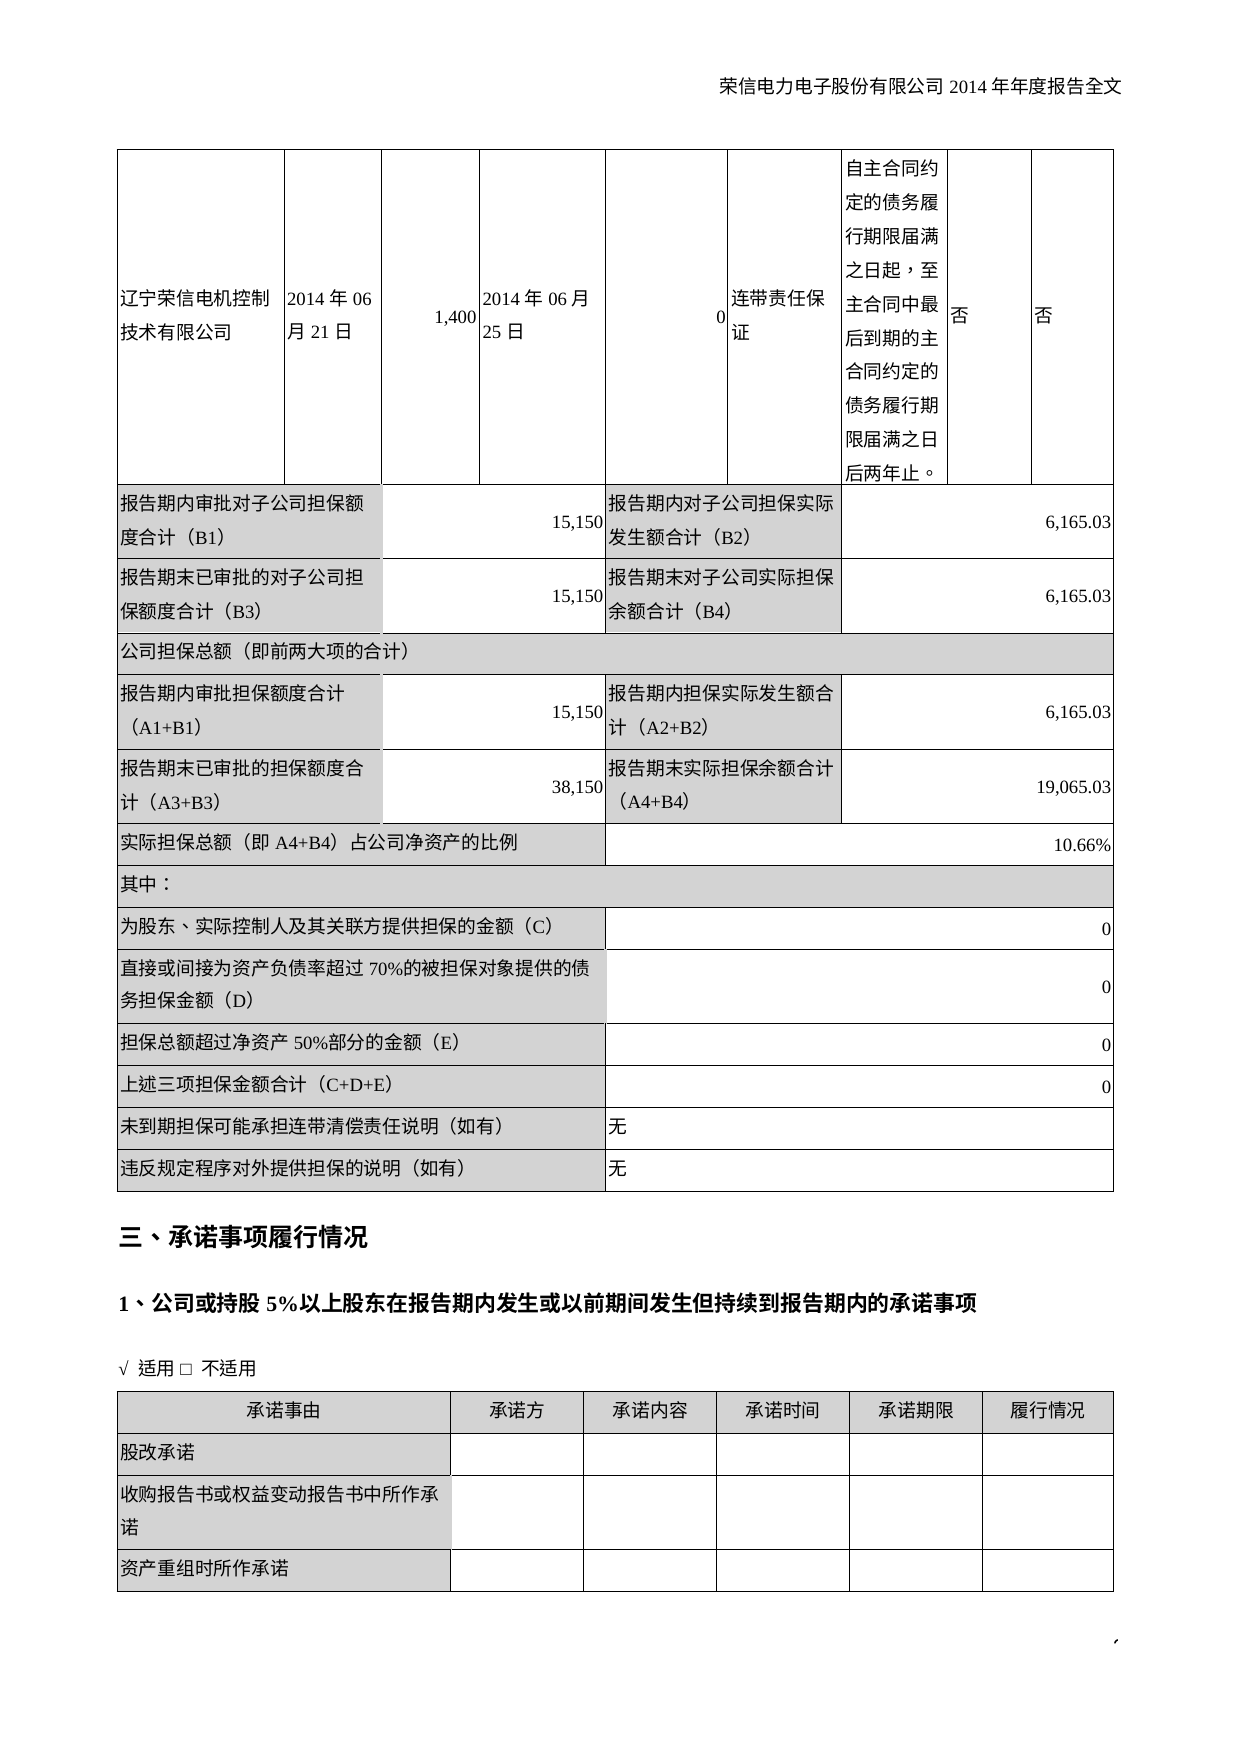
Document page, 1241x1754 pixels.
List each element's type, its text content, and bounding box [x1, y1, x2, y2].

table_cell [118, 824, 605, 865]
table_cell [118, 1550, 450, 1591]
table_header 0 [606, 150, 727, 484]
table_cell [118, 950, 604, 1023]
table_cell 报告期末已审批的对子公司担 保额度合计（B3） [118, 559, 380, 632]
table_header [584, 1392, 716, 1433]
table_cell 6,165.03 [842, 675, 1113, 749]
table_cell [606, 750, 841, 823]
table_cell 38,150 [383, 750, 605, 823]
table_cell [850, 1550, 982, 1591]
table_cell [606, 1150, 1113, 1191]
subtitle 1、公司或持股 5%以上股东在报告期内发生或以前期间发生但持续到报告期内的承诺事项 [118, 1288, 1138, 1318]
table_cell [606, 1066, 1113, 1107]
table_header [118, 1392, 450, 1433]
table_cell 15,150 [383, 559, 605, 632]
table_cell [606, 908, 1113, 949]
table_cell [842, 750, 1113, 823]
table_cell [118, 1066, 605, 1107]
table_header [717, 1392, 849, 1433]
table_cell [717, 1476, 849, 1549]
table_cell 6,165.03 [842, 485, 1113, 558]
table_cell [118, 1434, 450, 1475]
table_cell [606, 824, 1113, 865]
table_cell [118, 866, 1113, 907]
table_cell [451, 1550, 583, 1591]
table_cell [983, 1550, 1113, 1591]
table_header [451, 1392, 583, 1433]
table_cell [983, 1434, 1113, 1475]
table_header 辽宁荣信电机控制 技术有限公司 [118, 150, 284, 484]
table_header 否 [1032, 150, 1113, 484]
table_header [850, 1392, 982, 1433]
table_cell 公司担保总额（即前两大项的合计） [118, 634, 1113, 674]
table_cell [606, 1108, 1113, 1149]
table_cell 报告期内担保实际发生额合 计（A2+B2） [606, 675, 841, 749]
text √ 适用 □ 不适用 [118, 1356, 1138, 1381]
table_cell 报告期内对子公司担保实际 发生额合计（B2） [606, 485, 841, 558]
table_header 2014 年 06 月 25 日 [480, 150, 605, 484]
table_header 1,400 [382, 150, 479, 484]
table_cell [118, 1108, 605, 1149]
subtitle 三、承诺事项履行情况 [118, 1219, 1138, 1253]
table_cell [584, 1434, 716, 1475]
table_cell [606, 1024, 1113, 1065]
table_cell 6,165.03 [842, 559, 1113, 632]
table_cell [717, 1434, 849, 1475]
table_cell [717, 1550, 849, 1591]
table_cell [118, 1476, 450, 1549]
table_cell 15,150 [383, 485, 605, 558]
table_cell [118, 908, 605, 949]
table_cell 报告期内审批担保额度合计 （A1+B1） [118, 675, 380, 749]
table_cell 报告期末对子公司实际担保 余额合计（B4） [606, 559, 841, 632]
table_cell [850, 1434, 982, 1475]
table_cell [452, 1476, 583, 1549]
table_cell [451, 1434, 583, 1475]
table_header 连带责任保 证 [728, 150, 841, 484]
table_cell 报告期末已审批的担保额度合 计（A3+B3） [118, 750, 380, 823]
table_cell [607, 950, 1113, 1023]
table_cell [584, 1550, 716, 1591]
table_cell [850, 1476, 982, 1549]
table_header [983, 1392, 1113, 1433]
table_cell 报告期内审批对子公司担保额 度合计（B1） [118, 485, 380, 558]
table_header 2014 年 06 月 21 日 [285, 150, 381, 484]
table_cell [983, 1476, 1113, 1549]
table_cell 15,150 [383, 675, 605, 749]
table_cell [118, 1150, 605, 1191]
table_header 否 [948, 150, 1031, 484]
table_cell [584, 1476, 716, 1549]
table_header 自主合同约 定的债务履 行期限届满 之日起，至 主合同中最 后到期的主 合同约定的 债务履行期 限届满之日 后两年止。 [842, 150, 947, 484]
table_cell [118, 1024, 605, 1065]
